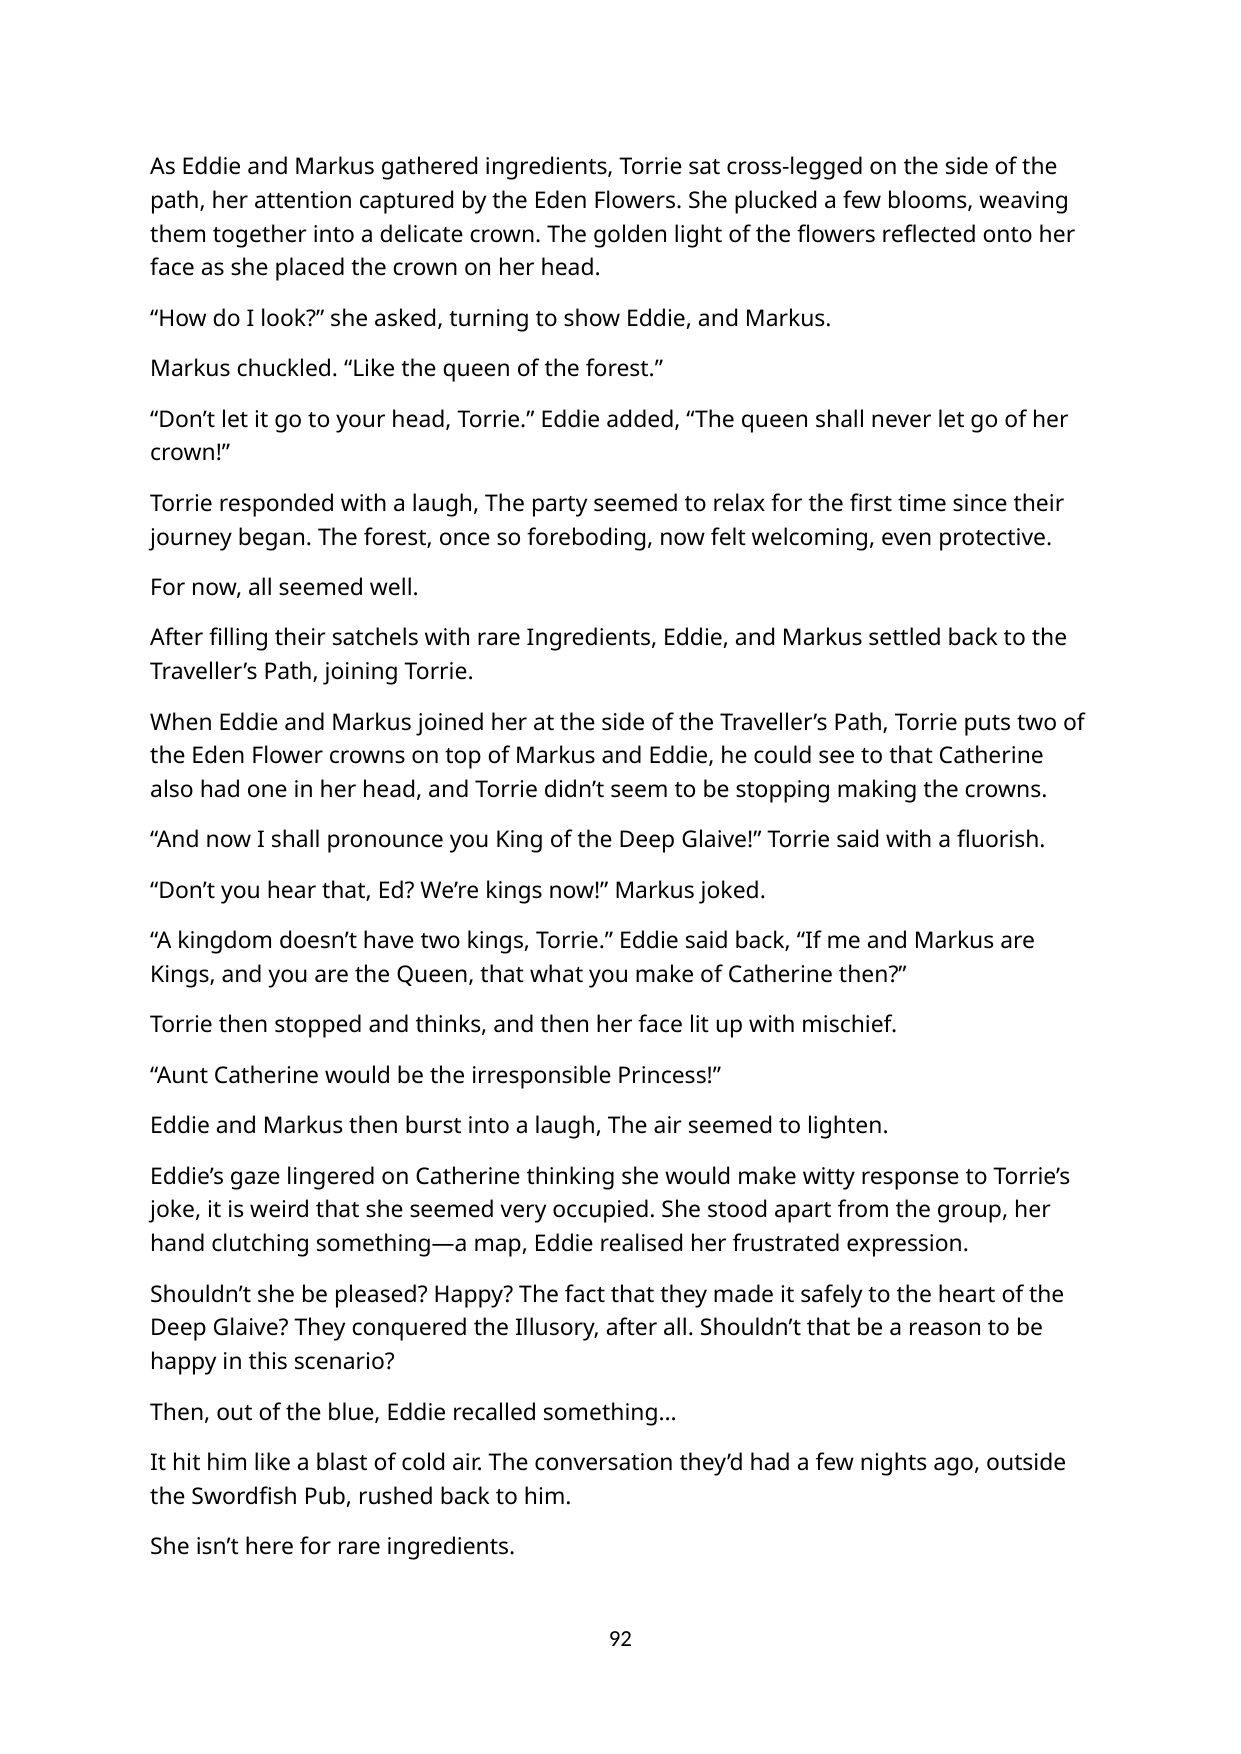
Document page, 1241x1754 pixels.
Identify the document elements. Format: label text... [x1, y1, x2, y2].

text Markus chuckled. “Like the queen of the forest.” [150, 352, 1090, 383]
text For now, all seemed well. [150, 571, 1090, 602]
text When Eddie and Markus joined her at the side of the Traveller’s Path, Torrie puts two of the Eden Flower crowns on top of Markus and Eddie, he could see to that Catherine also had one in her head, and Torrie didn’t seem to be stopping making the crowns. [150, 705, 1090, 804]
text “And now I shall pronounce you King of the Deep Glaive!” Torrie said with a fluorish. [150, 823, 1090, 854]
text After filling their satchels with rare Ingredients, Eddie, and Markus settled back to the Traveller’s Path, joining Torrie. [150, 621, 1090, 686]
text As Eddie and Markus gathered ingredients, Torrie sat cross-legged on the side of the path, her attention captured by the Eden Flowers. She plucked a few blooms, weaving them together into a delicate crown. The golden light of the flowers reflected onto her face as she placed the crown on her head. [150, 150, 1090, 282]
text Eddie and Markus then burst into a laugh, The air seemed to lighten. [150, 1109, 1090, 1140]
text “How do I look?” she asked, turning to show Eddie, and Markus. [150, 302, 1090, 333]
text “Don’t let it go to your head, Torrie.” Eddie added, “The queen shall never let go of her crown!” [150, 402, 1090, 467]
text Then, out of the blue, Eddie recalled something… [150, 1395, 1090, 1427]
text Torrie responded with a laugh, The party seemed to relax for the first time since their journey began. The forest, once so foreboding, now felt welcoming, even protective. [150, 487, 1090, 552]
text Torrie then stopped and thinks, and then her face lit up with mischief. [150, 1008, 1090, 1039]
text Eddie’s gaze lingered on Catherine thinking she would make witty response to Torrie’s joke, it is weird that she seemed very occupied. She stood apart from the group, her hand clutching something—a map, Eddie realised her frustrated expression. [150, 1159, 1090, 1258]
text It hit him like a blast of cold air. The conversation they’d had a few nights ago, outside the Swordfish Pub, rushed back to him. [150, 1446, 1090, 1511]
text She isn’t here for rare ingredients. [150, 1530, 1090, 1561]
text “A kingdom doesn’t have two kings, Torrie.” Eddie said back, “If me and Markus are Kings, and you are the Queen, that what you make of Catherine then?” [150, 924, 1090, 989]
text Shouldn’t she be pleased? Happy? The fact that they made it safely to the heart of the Deep Glaive? They conquered the Illusory, after all. Shouldn’t that be a reason to be happy in this scenario? [150, 1277, 1090, 1376]
text “Aunt Catherine would be the irresponsible Princess!” [150, 1059, 1090, 1090]
text “Don’t you hear that, Ed? We’re kings now!” Markus joked. [150, 874, 1090, 905]
